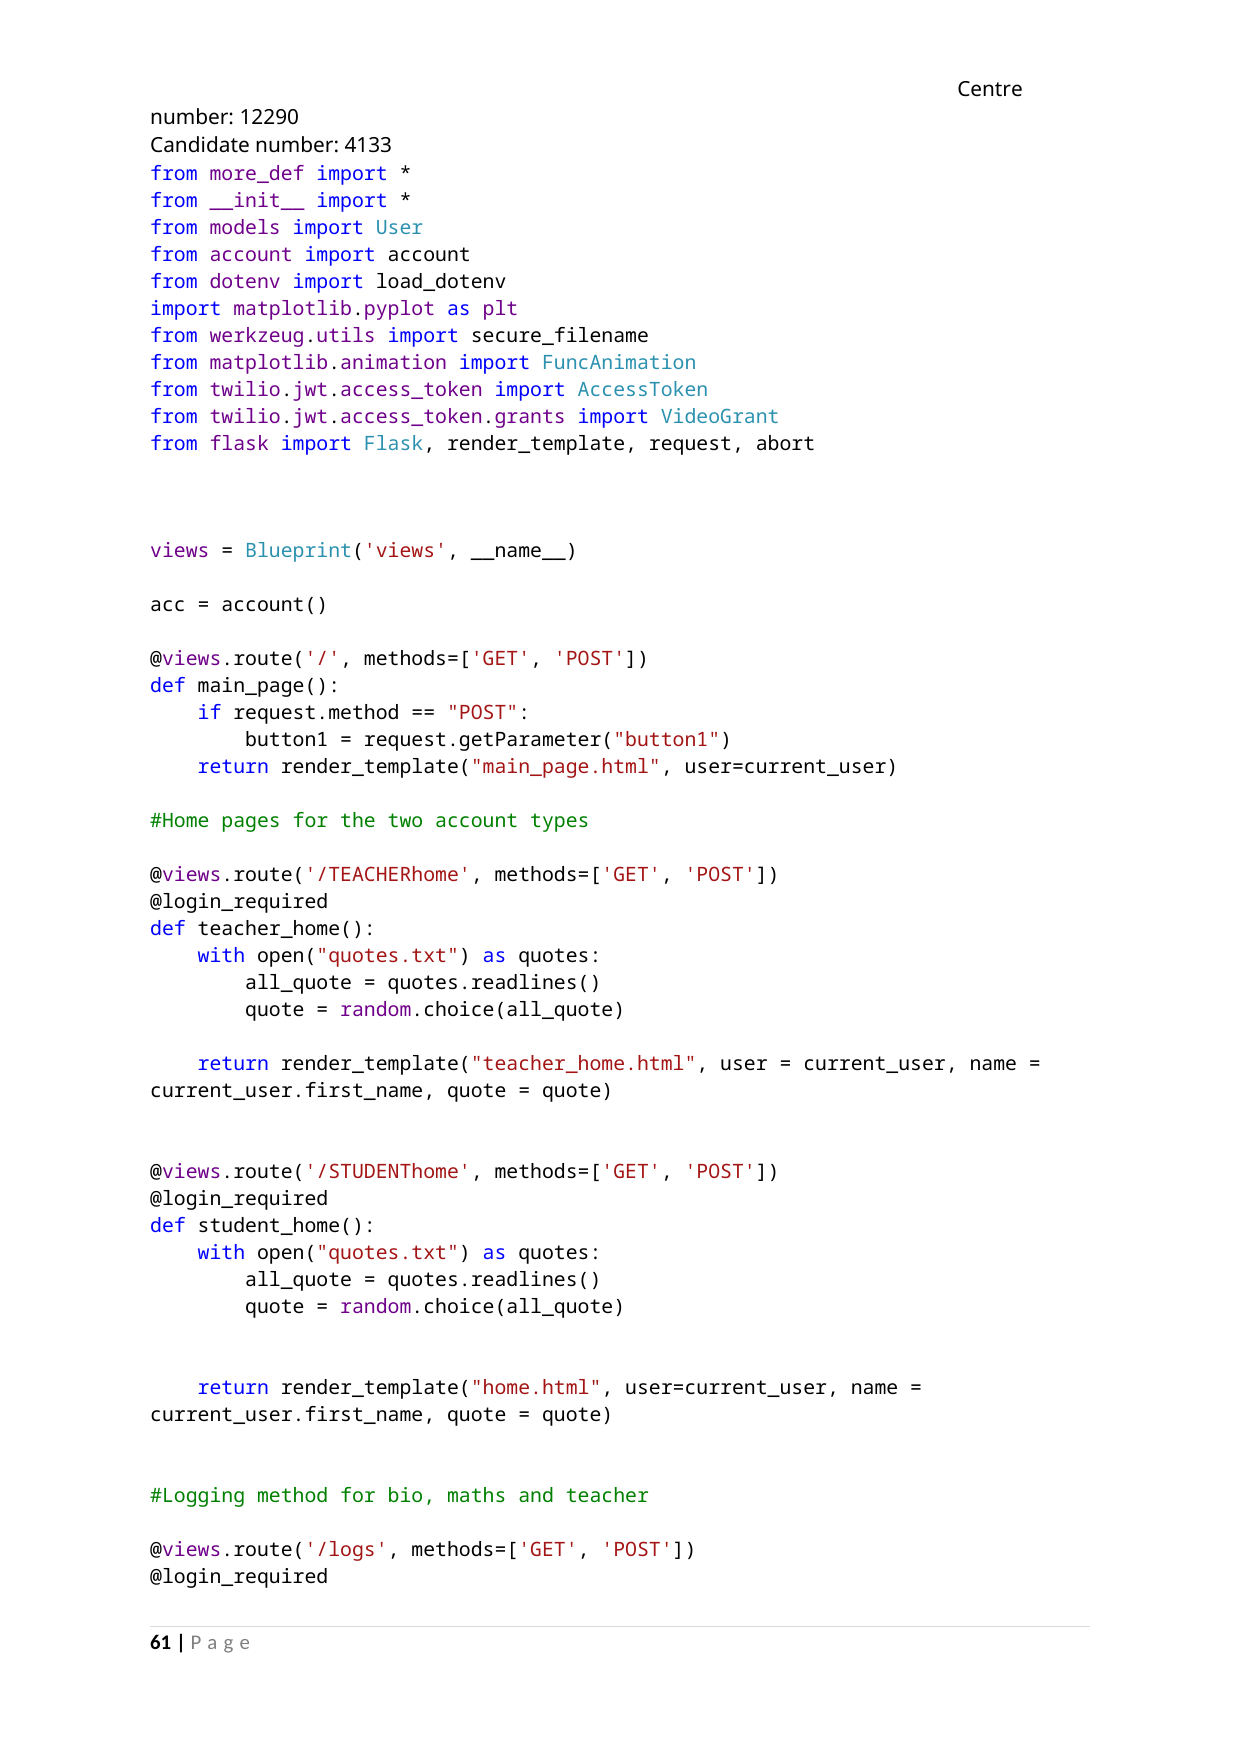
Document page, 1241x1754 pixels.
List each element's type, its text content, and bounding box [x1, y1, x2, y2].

text from __init__ import * [150, 186, 1090, 213]
text views = Blueprint('views', __name__) [150, 537, 1090, 564]
text button1 = request.getParameter("button1") [150, 726, 1090, 753]
text all_quote = quotes.readlines() [150, 968, 1090, 995]
text @views.route('/', methods=['GET', 'POST']) [150, 645, 1090, 672]
text @views.route('/STUDENThome', methods=['GET', 'POST']) [150, 1157, 1090, 1184]
text import matplotlib.pyplot as plt [150, 294, 1090, 321]
text quote = random.choice(all_quote) [150, 1292, 1090, 1319]
text from matplotlib.animation import FuncAnimation [150, 348, 1090, 375]
text quote = random.choice(all_quote) [150, 995, 1090, 1022]
text acc = account() [150, 591, 1090, 618]
text return render_template("home.html", user=current_user, name = current_user.first_name, quote = quote) [150, 1373, 1090, 1427]
text #Home pages for the two account types [150, 807, 1090, 833]
text @views.route('/logs', methods=['GET', 'POST']) [150, 1535, 1090, 1562]
text from werkzeug.utils import secure_filename [150, 321, 1090, 348]
text with open("quotes.txt") as quotes: [150, 941, 1090, 968]
text @login_required [150, 1184, 1090, 1211]
text #Logging method for bio, maths and teacher [150, 1481, 1090, 1508]
text def student_home(): [150, 1211, 1090, 1238]
text @login_required [150, 887, 1090, 914]
text from more_def import * [150, 159, 1090, 186]
text from account import account [150, 240, 1090, 267]
text @login_required [150, 1562, 1090, 1589]
text from models import User [150, 213, 1090, 240]
text from dotenv import load_dotenv [150, 267, 1090, 294]
text with open("quotes.txt") as quotes: [150, 1238, 1090, 1265]
text from twilio.jwt.access_token.grants import VideoGrant [150, 402, 1090, 429]
text @views.route('/TEACHERhome', methods=['GET', 'POST']) [150, 861, 1090, 887]
text if request.method == "POST": [150, 699, 1090, 726]
text from twilio.jwt.access_token import AccessToken [150, 375, 1090, 402]
text def main_page(): [150, 672, 1090, 699]
text return render_template("teacher_home.html", user = current_user, name = current_user.first_name, quote = quote) [150, 1049, 1090, 1103]
text all_quote = quotes.readlines() [150, 1265, 1090, 1292]
text from flask import Flask, render_template, request, abort [150, 429, 1090, 456]
text return render_template("main_page.html", user=current_user) [150, 753, 1090, 779]
text def teacher_home(): [150, 914, 1090, 941]
